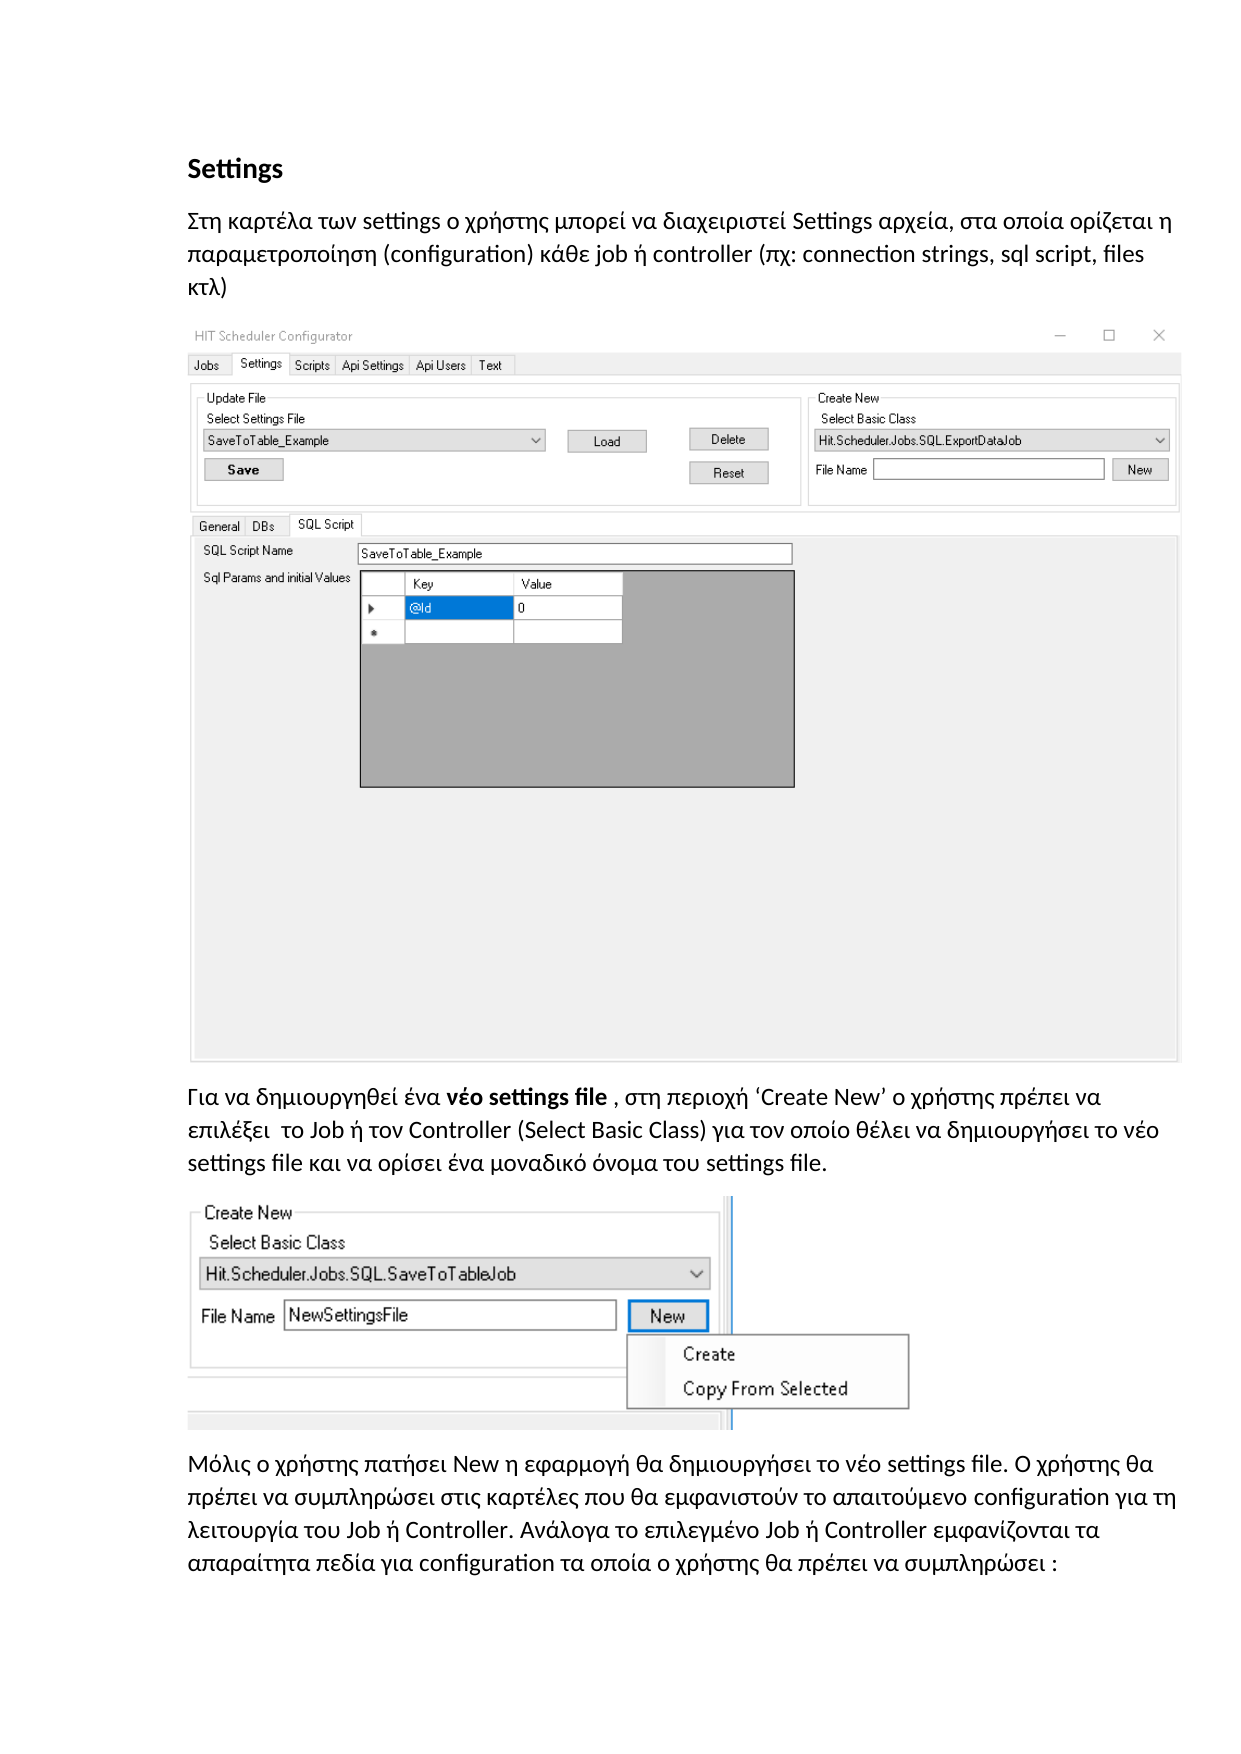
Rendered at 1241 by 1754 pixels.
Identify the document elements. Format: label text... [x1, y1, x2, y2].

text Στη καρτέλα των settings ο χρήστης μπορεί να διαχειριστεί Settings αρχεία, στα οποία ορίζεται η παραμετροποίηση (configuration) κάθε job ή controller (πχ: connection strings, sql script, files κτλ) [187, 205, 1181, 301]
picture [187, 1196, 916, 1430]
text Settings [187, 150, 1181, 186]
text Για να δημιουργηθεί ένα νέο settings file , στη περιοχή ‘Create New’ ο χρήστης πρέπει να επιλέξει το Job ή τον Controller (Select Basic Class) για τον οποίο θέλει να δημιουργήσει το νέο settings file και να ορίσει ένα μοναδικό όνομα του settings file. [187, 1081, 1181, 1177]
picture [187, 320, 1182, 1063]
text Μόλις ο χρήστης πατήσει New η εφαρμογή θα δημιουργήσει το νέο settings file. Ο χρήστης θα πρέπει να συμπληρώσει στις καρτέλες που θα εμφανιστούν το απαιτούμενο configuration για τη λειτουργία του Job ή Controller. Ανάλογα το επιλεγμένο Job ή Controller εμφανίζονται τα απαραίτητα πεδία για configuration τα οποία ο χρήστης θα πρέπει να συμπληρώσει : [187, 1448, 1181, 1577]
